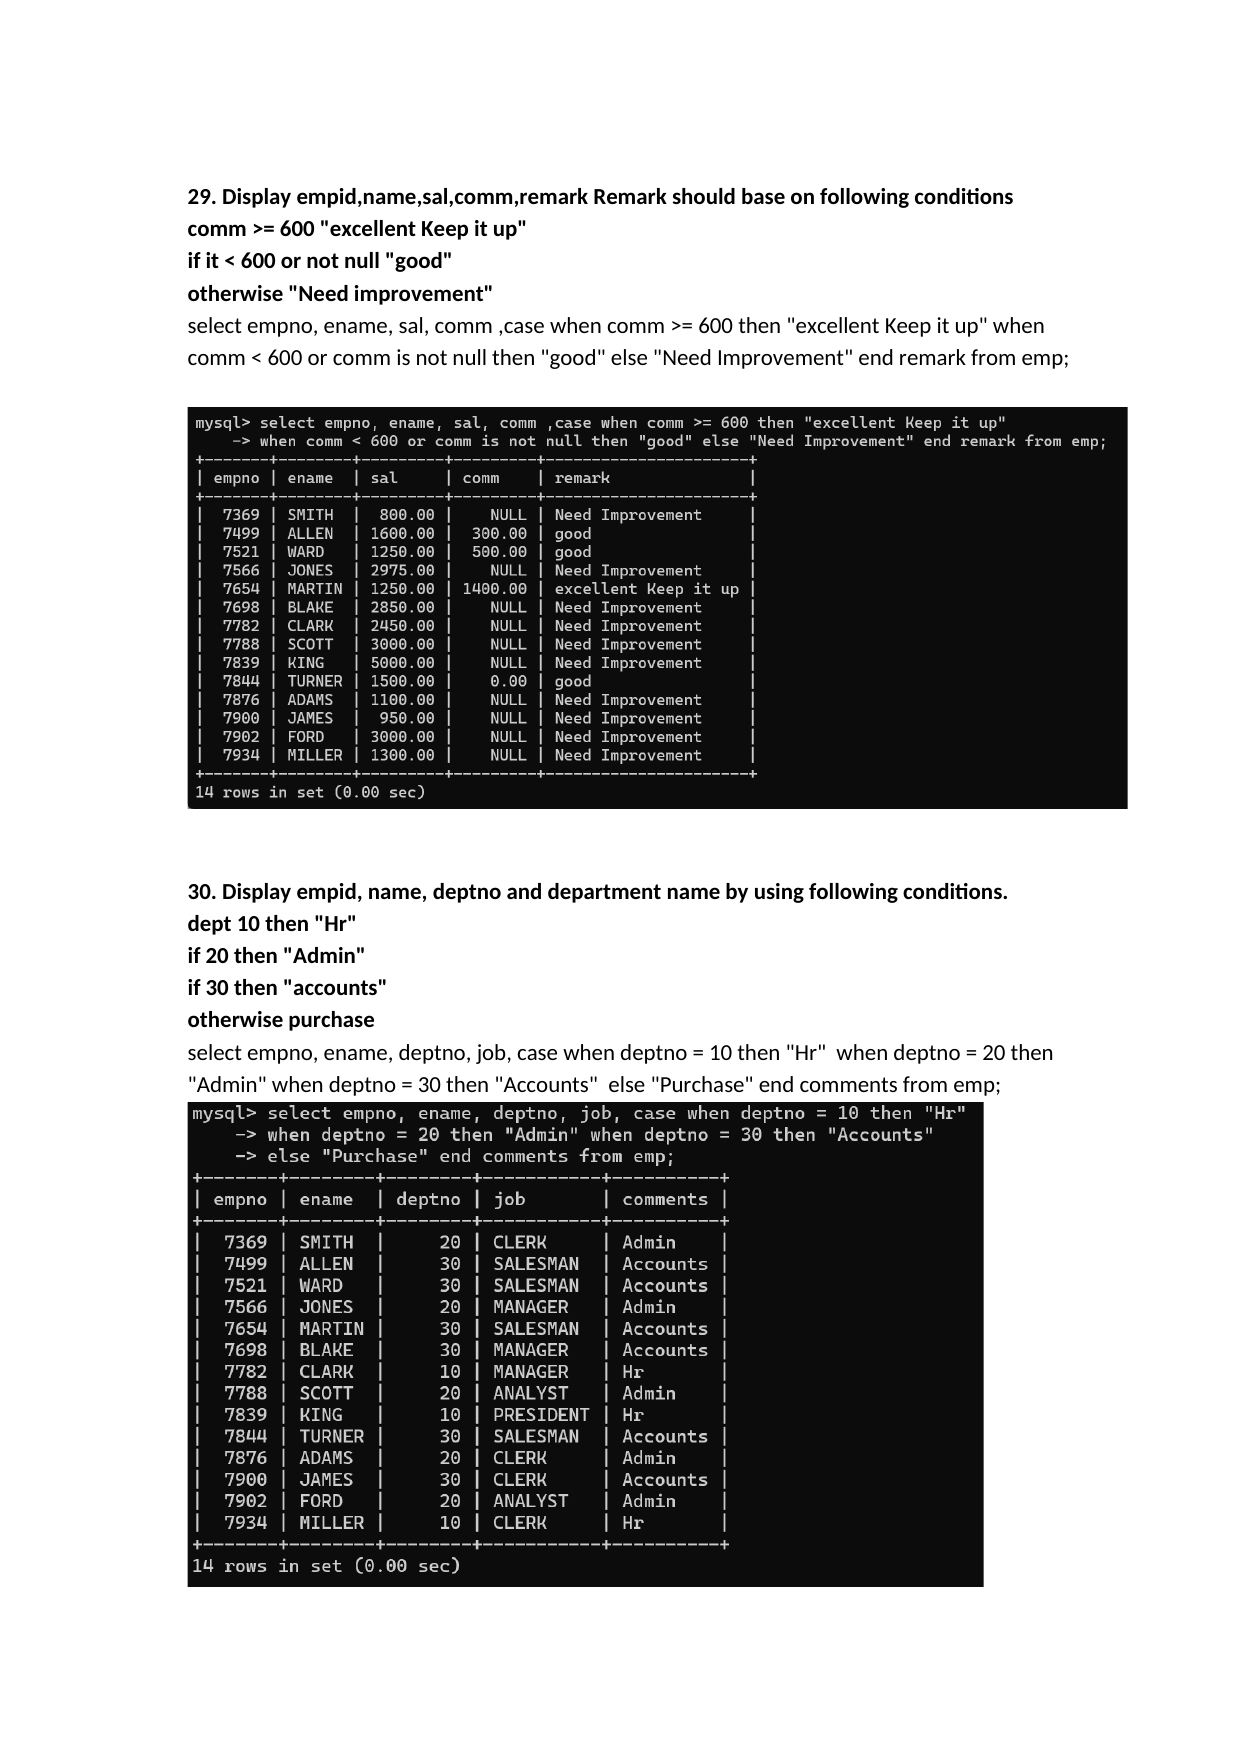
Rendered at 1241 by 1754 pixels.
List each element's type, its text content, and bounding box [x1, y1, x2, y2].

text select empno, ename, deptno, job, case when deptno = 10 then "Hr" when deptno = 20 then "Admin" when deptno = 30 then "Accounts" else "Purchase" end comments from emp; [187, 1038, 1090, 1098]
text comm >= 600 "excellent Keep it up" [187, 214, 1090, 242]
text select empno, ename, sal, comm ,case when comm >= 600 then "excellent Keep it up" when comm < 600 or comm is not null then "good" else "Need Improvement" end remark from emp; [187, 311, 1090, 371]
text if 20 then "Admin" [187, 941, 1090, 969]
text dept 10 then "Hr" [187, 909, 1090, 937]
text if 30 then "accounts" [187, 973, 1090, 1001]
picture [187, 407, 1128, 809]
text 30. Display empid, name, deptno and department name by using following conditions. [187, 877, 1090, 905]
text otherwise purchase [187, 1006, 1090, 1033]
picture [187, 1102, 984, 1587]
text 29. Display empid,name,sal,comm,remark Remark should base on following conditions [187, 182, 1090, 210]
text if it < 600 or not null "good" [187, 247, 1090, 274]
text otherwise "Need improvement" [187, 279, 1090, 307]
